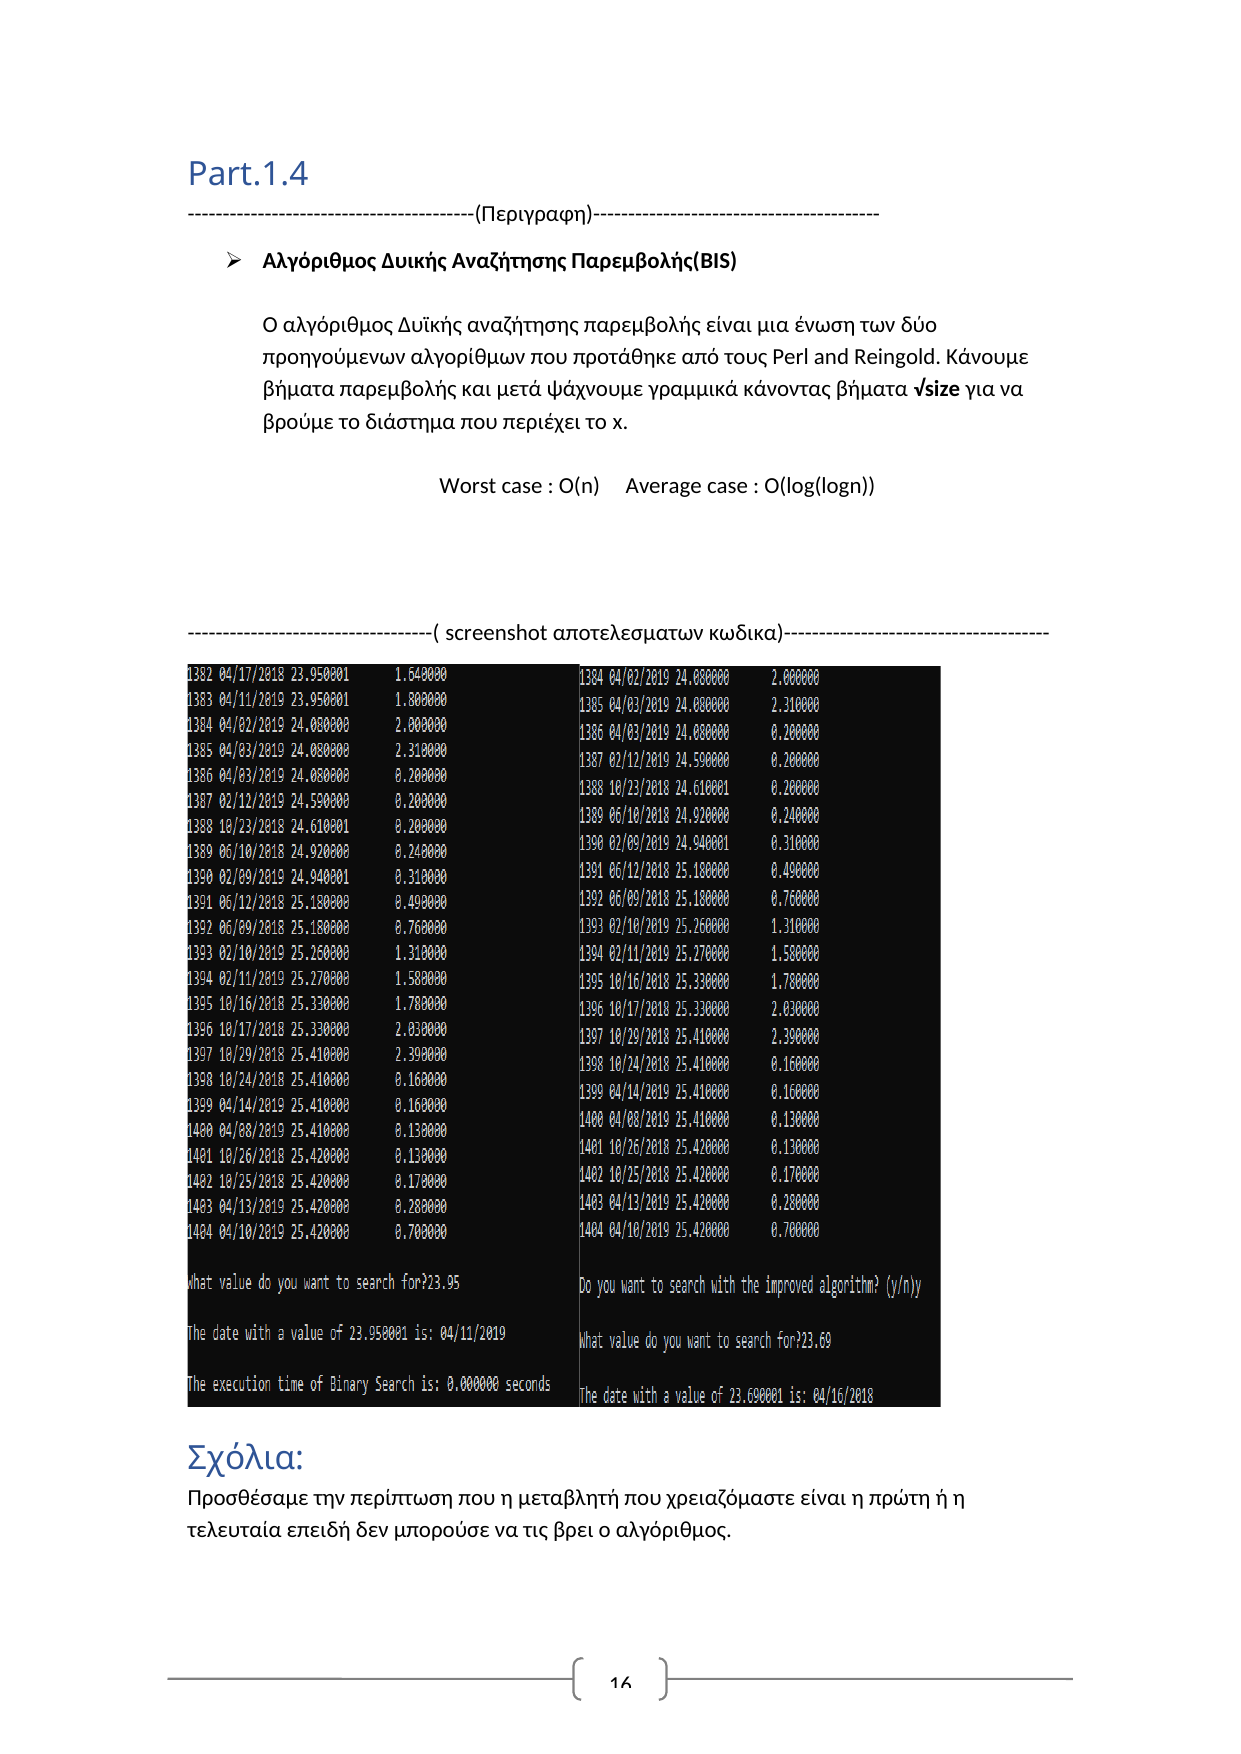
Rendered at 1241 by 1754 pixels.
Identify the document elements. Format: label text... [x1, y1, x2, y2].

subtitle Part.1.4 [187, 150, 1053, 195]
list Ο αλγόριθμος Δυϊκής αναζήτησης παρεμβολής είναι μια ένωση των δύο προηγούμενων αλγορίθμων που προτάθηκε από τους Perl and Reingold. Κάνουμε βήματα παρεμβολής και μετά ψάχνουμε γραμμικά κάνοντας βήματα √size για να βρούμε το διάστημα που περιέχει το x. [262, 310, 1053, 435]
text Προσθέσαμε την περίπτωση που η μεταβλητή που χρειαζόμαστε είναι η πρώτη ή η τελευταία επειδή δεν μπορούσε να τις βρει ο αλγόριθμος. [187, 1483, 1053, 1543]
list Worst case : O(n) Average case : O(log(logn)) [262, 471, 1053, 499]
text -----------------------------------------(Περιγραφη)----------------------------------------- [187, 199, 1053, 227]
text -----------------------------------( screenshot αποτελεσματων κωδικα)-------------------------------------- [187, 618, 1053, 646]
picture [187, 664, 941, 1407]
list Αλγόριθμος Δυικής Αναζήτησης Παρεμβολής(BIS) [225, 246, 1053, 274]
subtitle Σχόλια: [187, 1434, 1053, 1479]
